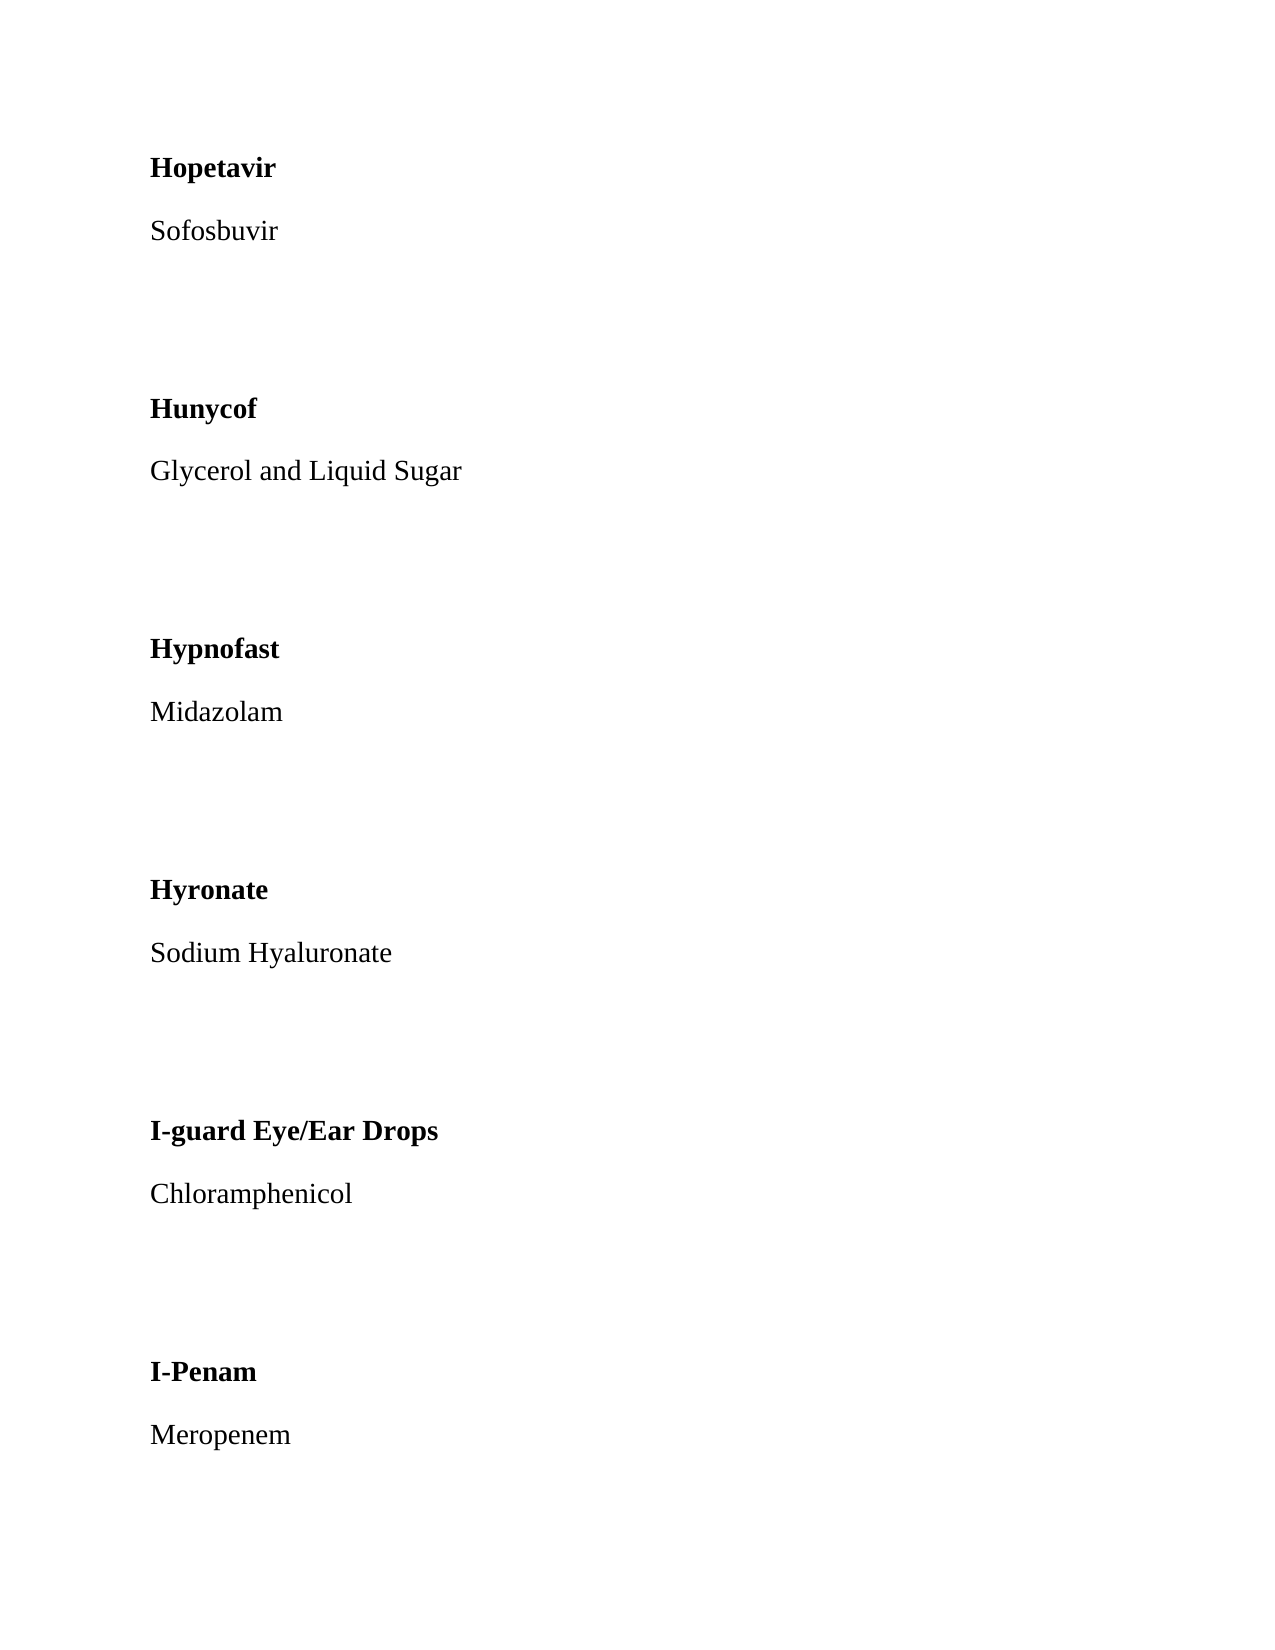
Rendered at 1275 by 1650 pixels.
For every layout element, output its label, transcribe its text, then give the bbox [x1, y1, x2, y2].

text Sofosbuvir [150, 213, 1125, 246]
text I-Penam [150, 1354, 1125, 1388]
text Hunycof [150, 391, 1125, 424]
text Midazolam [150, 694, 1125, 728]
text Sodium Hyaluronate [150, 935, 1125, 969]
text Meropenem [150, 1417, 1125, 1450]
text Chloramphenicol [150, 1176, 1125, 1209]
text Hopetavir [150, 150, 1125, 183]
text Hyronate [150, 872, 1125, 906]
text I-guard Eye/Ear Drops [150, 1113, 1125, 1147]
text Hypnofast [150, 632, 1125, 665]
text Glycerol and Liquid Sugar [150, 453, 1125, 487]
